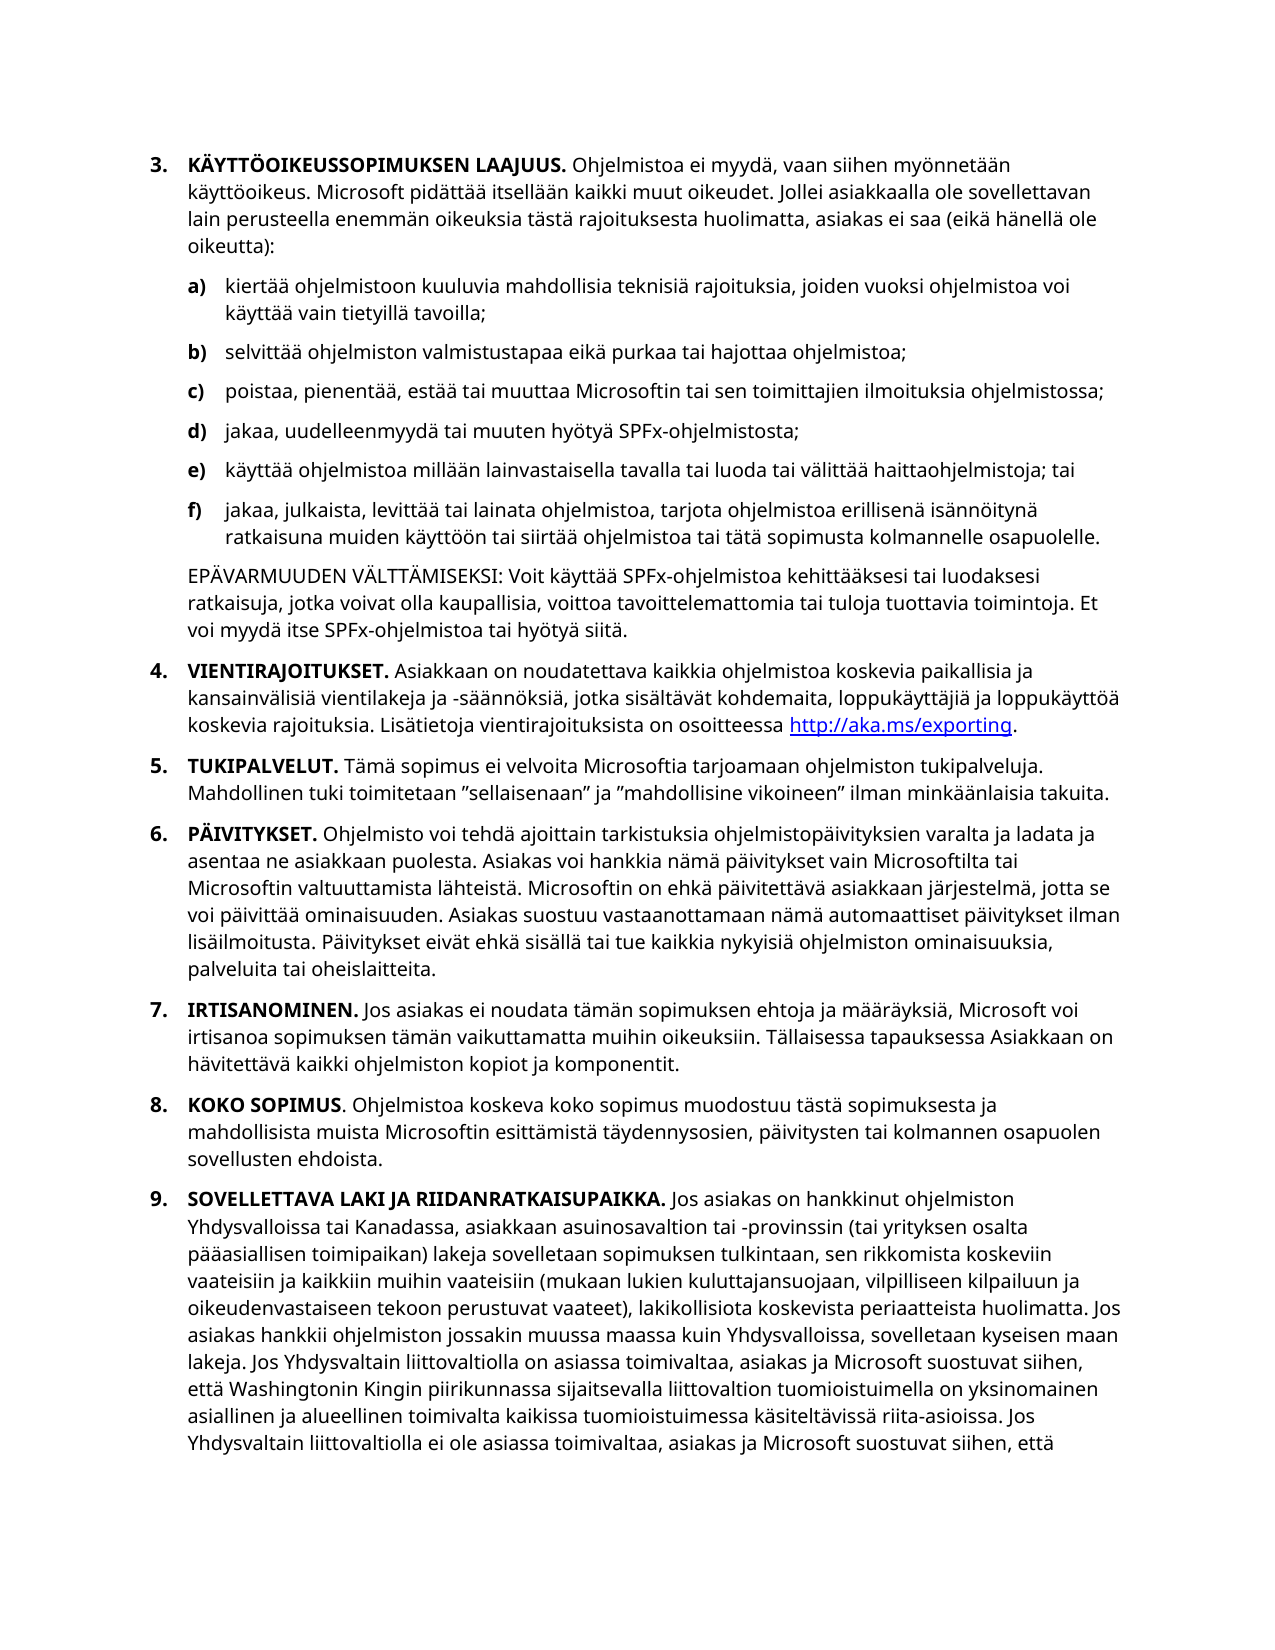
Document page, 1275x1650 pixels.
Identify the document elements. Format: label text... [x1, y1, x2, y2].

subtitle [150, 1184, 1125, 1456]
subtitle PÄIVITYKSET. Ohjelmisto voi tehdä ajoittain tarkistuksia ohjelmistopäivityksien varalta ja ladata ja asentaa ne asiakkaan puolesta. Asiakas voi hankkia nämä päivitykset vain Microsoftilta tai Microsoftin valtuuttamista lähteistä. Microsoftin on ehkä päivitettävä asiakkaan järjestelmä, jotta se voi päivittää ominaisuuden. Asiakas suostuu vastaanottamaan nämä automaattiset päivitykset ilman lisäilmoitusta. Päivitykset eivät ehkä sisällä tai tue kaikkia nykyisiä ohjelmiston ominaisuuksia, palveluita tai oheislaitteita. [150, 819, 1125, 982]
subtitle TUKIPALVELUT. Tämä sopimus ei velvoita Microsoftia tarjoamaan ohjelmiston tukipalveluja. Mahdollinen tuki toimitetaan ”sellaisenaan” ja ”mahdollisine vikoineen” ilman minkäänlaisia takuita. [150, 751, 1125, 806]
list poistaa, pienentää, estää tai muuttaa Microsoftin tai sen toimittajien ilmoituksia ohjelmistossa; [187, 378, 1125, 405]
subtitle IRTISANOMINEN. Jos asiakas ei noudata tämän sopimuksen ehtoja ja määräyksiä, Microsoft voi irtisanoa sopimuksen tämän vaikuttamatta muihin oikeuksiin. Tällaisessa tapauksessa Asiakkaan on hävitettävä kaikki ohjelmiston kopiot ja komponentit. [150, 995, 1125, 1077]
list kiertää ohjelmistoon kuuluvia mahdollisia teknisiä rajoituksia, joiden vuoksi ohjelmistoa voi käyttää vain tietyillä tavoilla; [187, 272, 1125, 326]
list selvittää ohjelmiston valmistustapaa eikä purkaa tai hajottaa ohjelmistoa; [187, 338, 1125, 365]
list käyttää ohjelmistoa millään lainvastaisella tavalla tai luoda tai välittää haittaohjelmistoja; tai [187, 457, 1125, 484]
list jakaa, uudelleenmyydä tai muuten hyötyä SPFx-ohjelmistosta; [187, 417, 1125, 444]
text EPÄVARMUUDEN VÄLTTÄMISEKSI: Voit käyttää SPFx-ohjelmistoa kehittääksesi tai luodaksesi ratkaisuja, jotka voivat olla kaupallisia, voittoa tavoittelemattomia tai tuloja tuottavia toimintoja. Et voi myydä itse SPFx-ohjelmistoa tai hyötyä siitä. [187, 563, 1125, 644]
list jakaa, julkaista, levittää tai lainata ohjelmistoa, tarjota ohjelmistoa erillisenä isännöitynä ratkaisuna muiden käyttöön tai siirtää ohjelmistoa tai tätä sopimusta kolmannelle osapuolelle. [187, 496, 1125, 550]
subtitle KÄYTTÖOIKEUSSOPIMUKSEN LAAJUUS. Ohjelmistoa ei myydä, vaan siihen myönnetään käyttöoikeus. Microsoft pidättää itsellään kaikki muut oikeudet. Jollei asiakkaalla ole sovellettavan lain perusteella enemmän oikeuksia tästä rajoituksesta huolimatta, asiakas ei saa (eikä hänellä ole oikeutta): [150, 150, 1125, 259]
subtitle VIENTIRAJOITUKSET. Asiakkaan on noudatettava kaikkia ohjelmistoa koskevia paikallisia ja kansainvälisiä vientilakeja ja -säännöksiä, jotka sisältävät kohdemaita, loppukäyttäjiä ja loppukäyttöä koskevia rajoituksia. Lisätietoja vientirajoituksista on osoitteessa http://aka.ms/exporting. [150, 656, 1125, 738]
subtitle KOKO SOPIMUS. Ohjelmistoa koskeva koko sopimus muodostuu tästä sopimuksesta ja mahdollisista muista Microsoftin esittämistä täydennysosien, päivitysten tai kolmannen osapuolen sovellusten ehdoista. [150, 1090, 1125, 1172]
